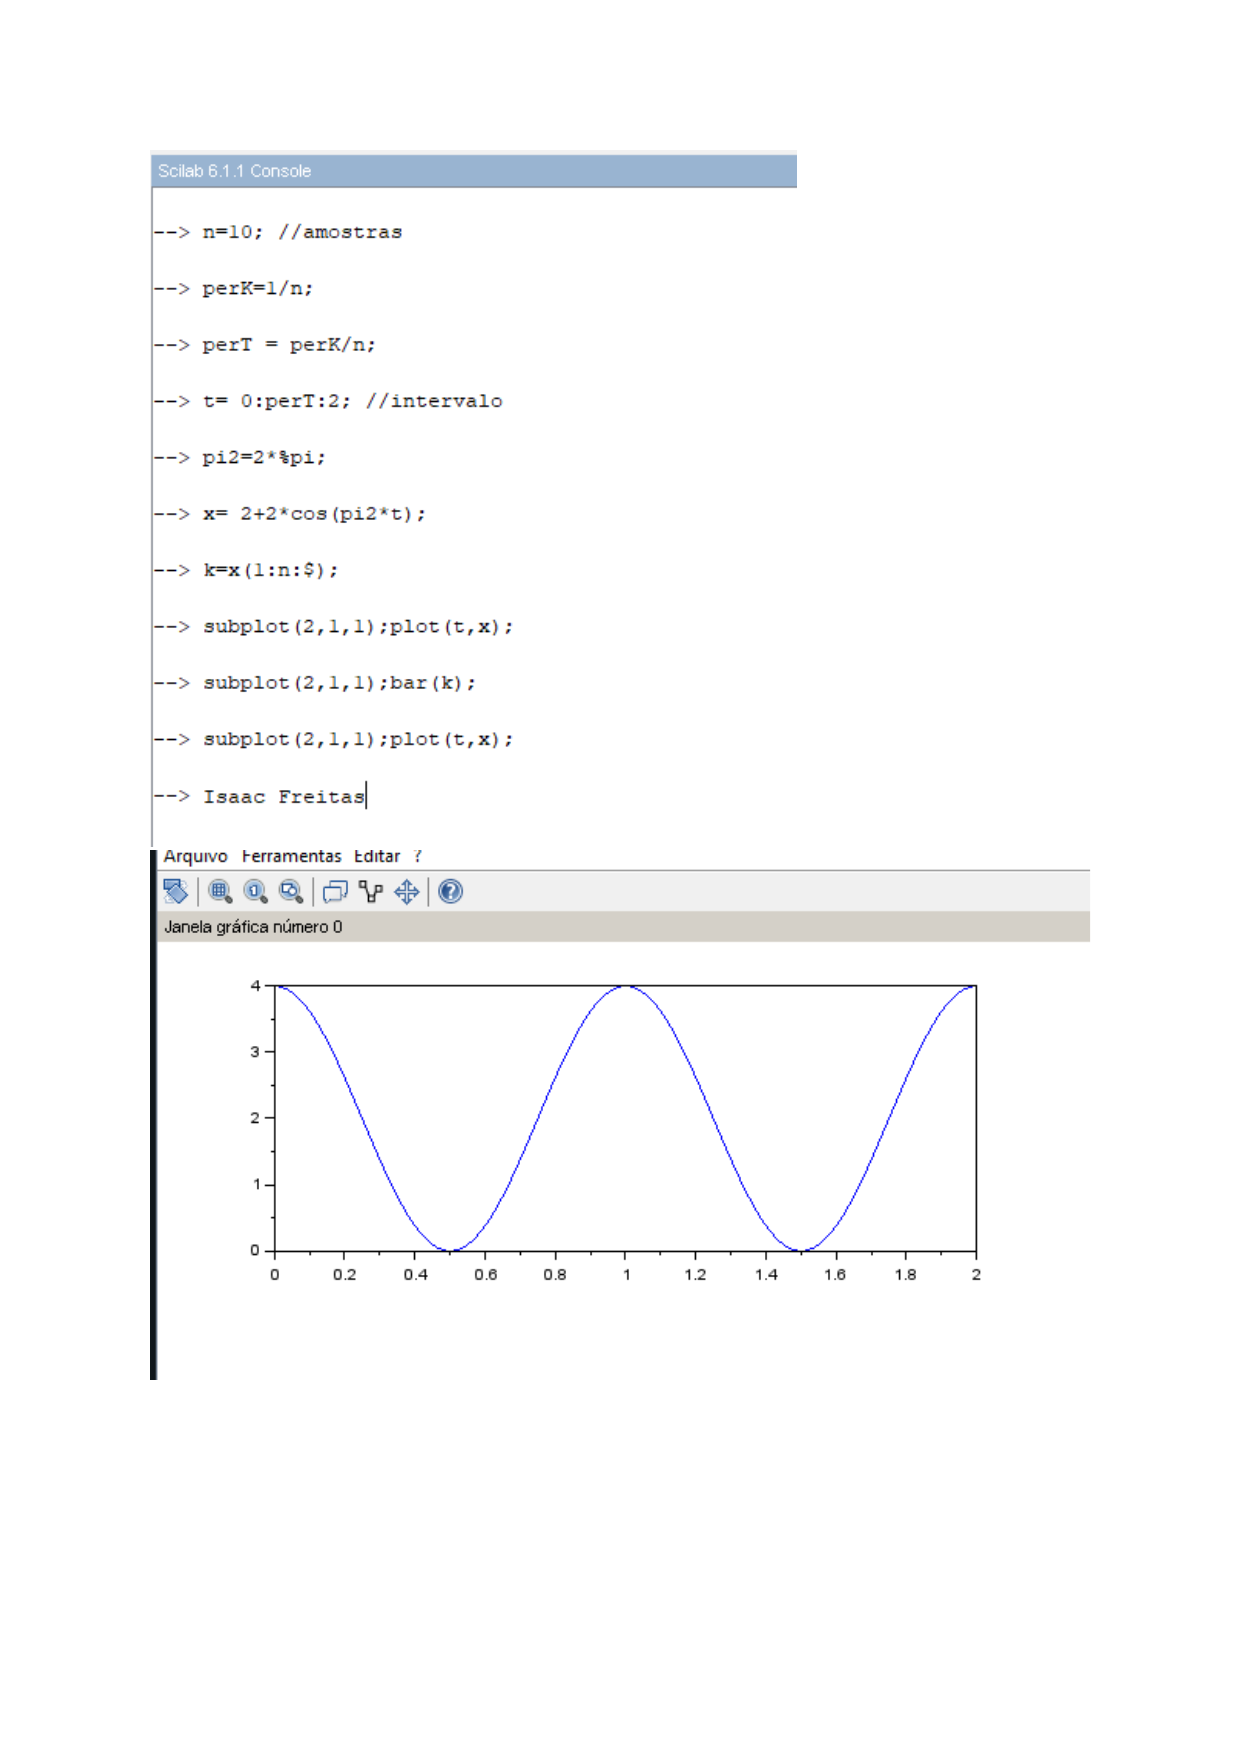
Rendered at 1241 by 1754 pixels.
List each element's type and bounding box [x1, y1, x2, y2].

picture [150, 150, 797, 847]
picture [150, 850, 1091, 1380]
